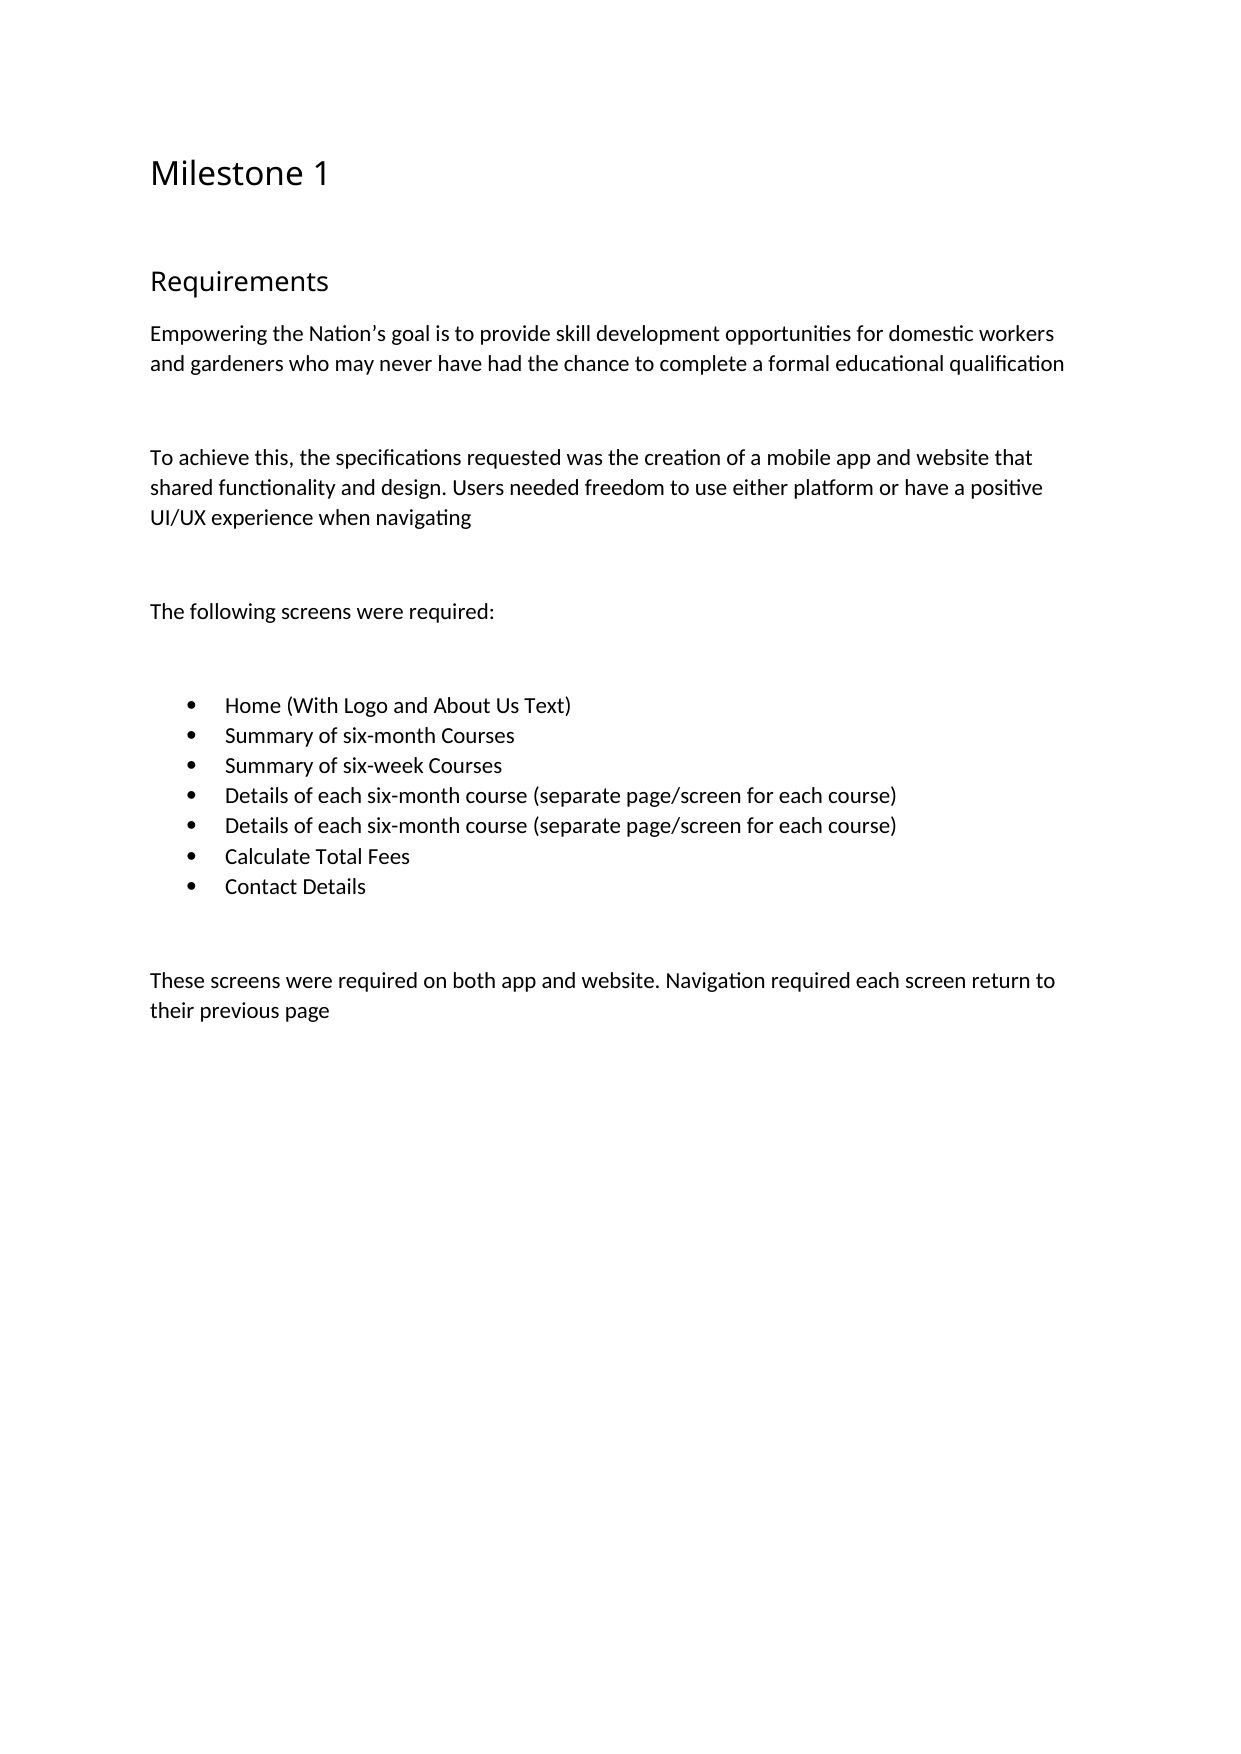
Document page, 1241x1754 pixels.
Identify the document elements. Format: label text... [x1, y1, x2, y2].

text Milestone 1 [150, 150, 1090, 195]
text To achieve this, the specifications requested was the creation of a mobile app and website that shared functionality and design. Users needed freedom to use either platform or have a positive UI/UX experience when navigating [150, 443, 1090, 531]
text These screens were required on both app and website. Navigation required each screen return to their previous page [150, 966, 1090, 1024]
list Contact Details [187, 872, 1090, 900]
text Requirements [150, 262, 1090, 299]
text Empowering the Nation’s goal is to provide skill development opportunities for domestic workers and gardeners who may never have had the chance to complete a formal educational qualification [150, 319, 1090, 377]
list Calculate Total Fees [187, 842, 1090, 870]
text The following screens were required: [150, 597, 1090, 625]
list Details of each six-month course (separate page/screen for each course) [187, 781, 1090, 809]
list Home (With Logo and About Us Text) [187, 691, 1090, 719]
list Details of each six-month course (separate page/screen for each course) [187, 812, 1090, 840]
list Summary of six-week Courses [187, 751, 1090, 779]
list Summary of six-month Courses [187, 721, 1090, 749]
